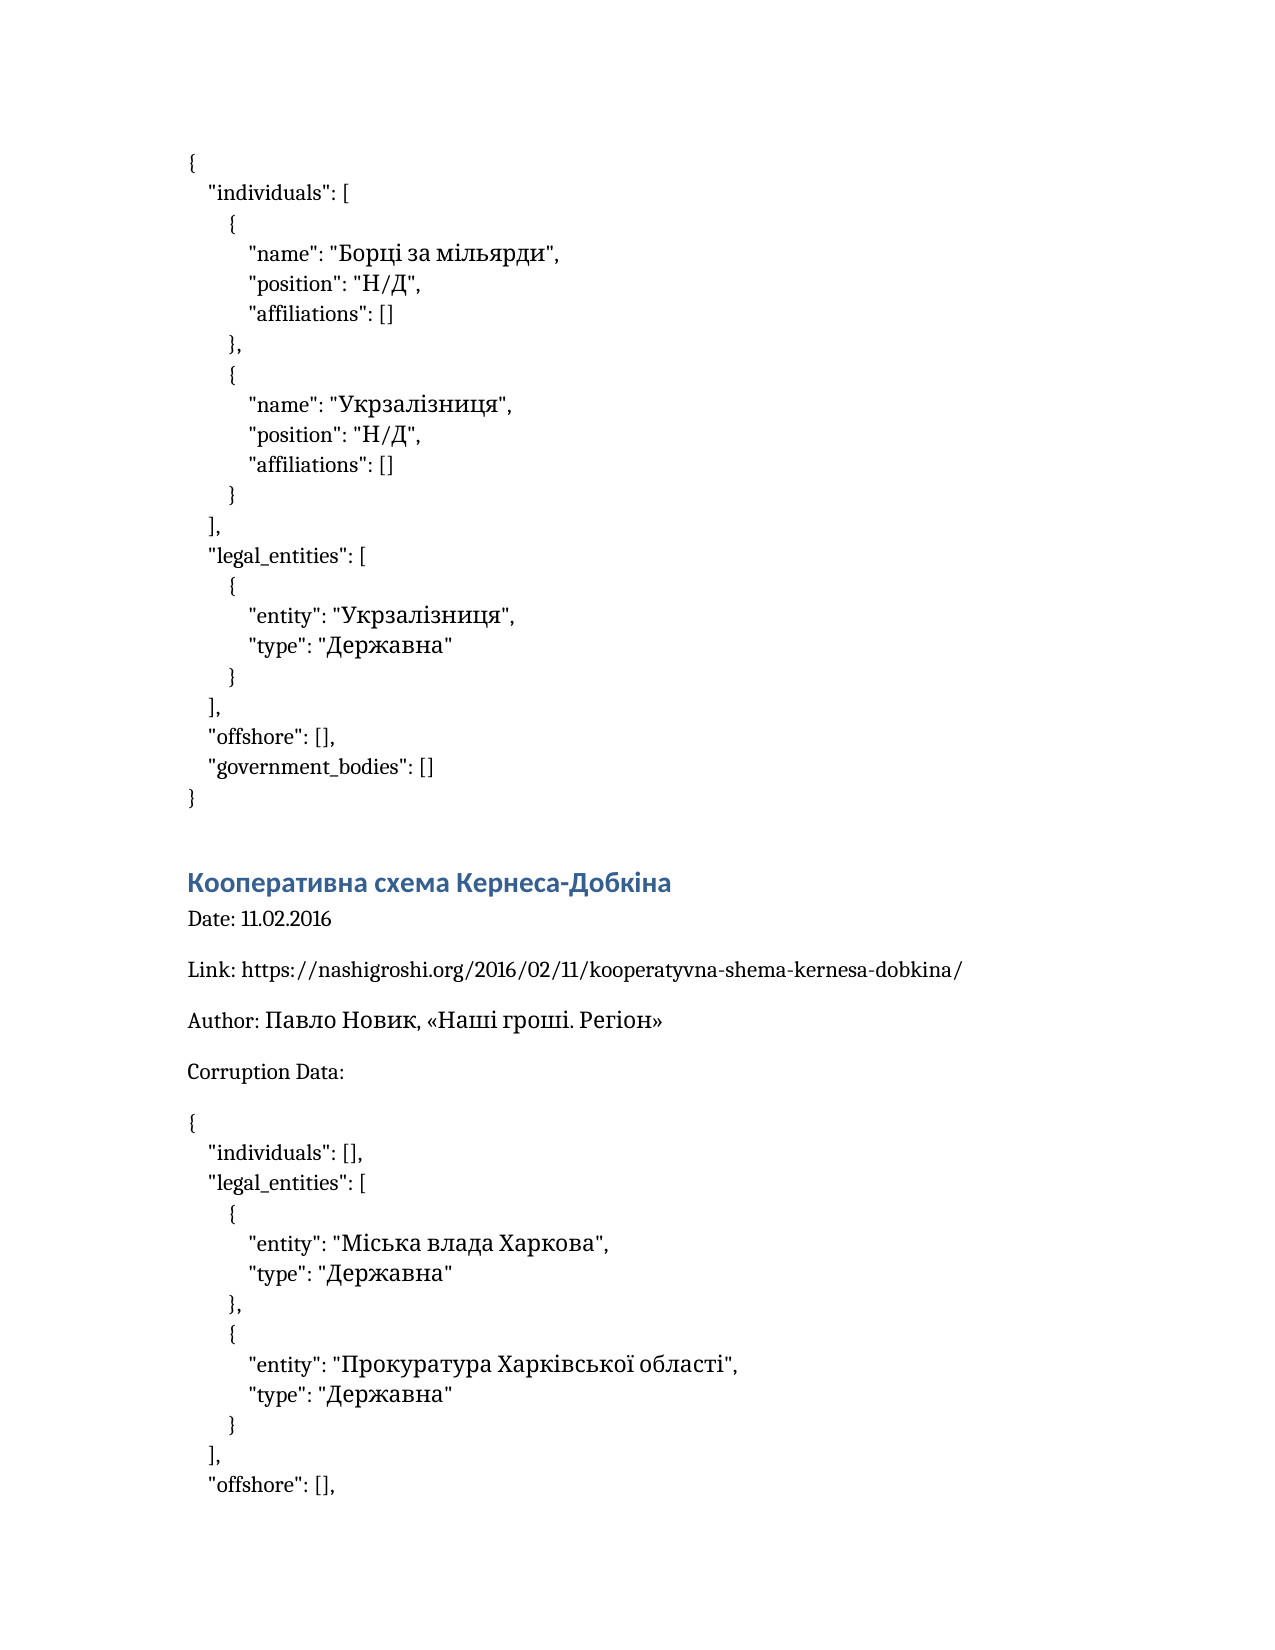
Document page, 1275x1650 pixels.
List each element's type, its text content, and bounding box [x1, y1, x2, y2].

text Corruption Data: [187, 1059, 1087, 1085]
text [187, 1110, 1087, 1498]
text Date: 11.02.2016 [187, 906, 1087, 932]
text Link: https://nashigroshi.org/2016/02/11/kooperatyvna-shema-kernesa-dobkina/ [187, 957, 1087, 983]
text Author: Павло Новик, «Наші гроші. Регіон» [187, 1008, 1087, 1034]
text { "individuals": [ { "name": "Борці за мільярди", "position": "Н/Д", "affiliations": [] }, { "name": "Укрзалізниця", "position": "Н/Д", "affiliations": [] } ], "legal_entities": [ { "entity": "Укрзалізниця", "type": "Державна" } ], "offshore": [], "government_bodies": [] } [187, 150, 1087, 811]
subtitle Кооперативна схема Кернеса-Добкіна [187, 864, 1087, 900]
